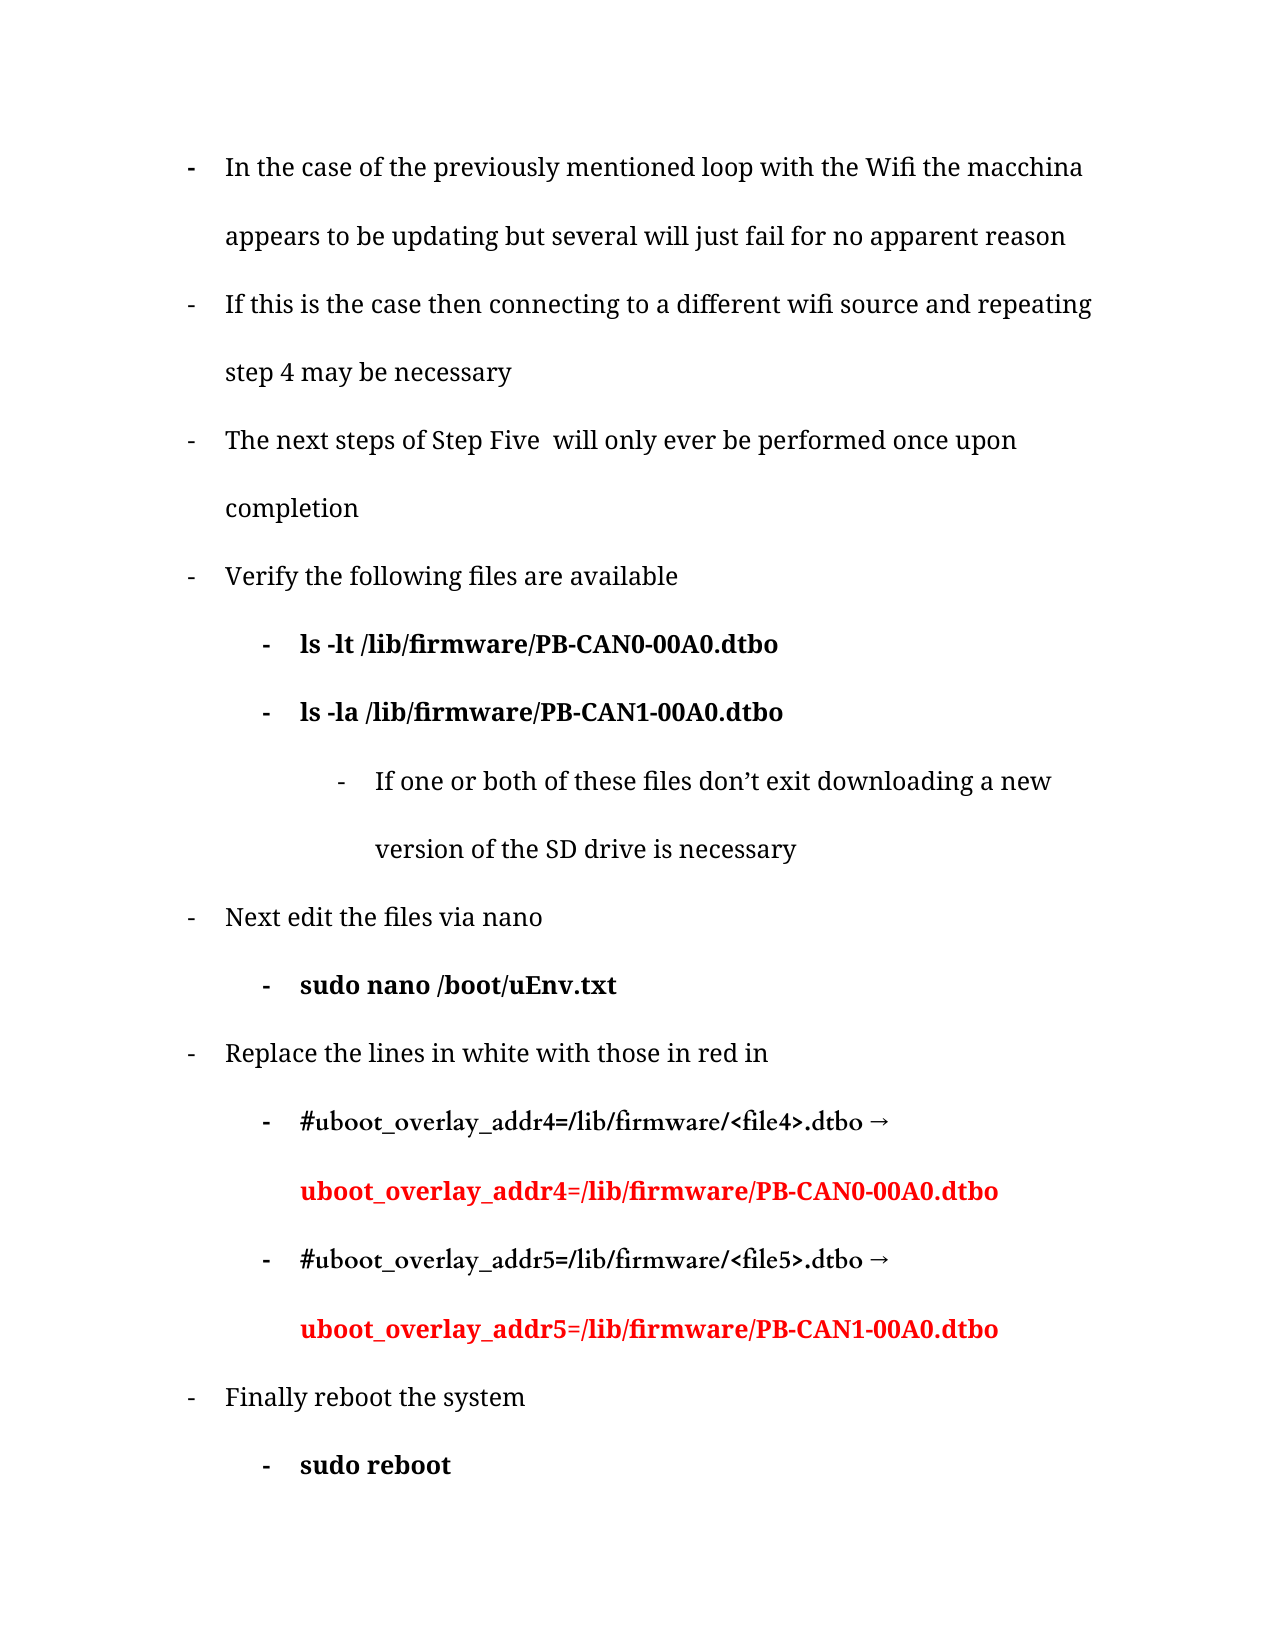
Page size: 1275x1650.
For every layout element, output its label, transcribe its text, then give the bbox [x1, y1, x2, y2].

list In the case of the previously mentioned loop with the Wifi the macchina appears to be updating but several will just fail for no apparent reason [187, 150, 1125, 252]
list If this is the case then connecting to a different wifi source and repeating step 4 may be necessary [187, 286, 1125, 388]
list Finally reboot the system [187, 1380, 1125, 1414]
list sudo nano /boot/uEnv.txt [262, 967, 1125, 1002]
list ls -la /lib/firmware/PB-CAN1-00A0.dtbo [262, 695, 1125, 729]
list Verify the following files are available [187, 559, 1125, 593]
list #uboot_overlay_addr5=/lib/firmware/<file5>.dtbo → uboot_overlay_addr5=/lib/firmware/PB-CAN1-00A0.dtbo [262, 1242, 1125, 1346]
list sudo reboot [262, 1448, 1125, 1482]
list Replace the lines in white with those in red in [187, 1036, 1125, 1070]
list The next steps of Step Five will only ever be performed once upon completion [187, 422, 1125, 525]
list ls -lt /lib/firmware/PB-CAN0-00A0.dtbo [262, 627, 1125, 661]
list Next edit the files via nano [187, 899, 1125, 933]
list If one or both of these files don’t exit downloading a new version of the SD drive is necessary [337, 763, 1125, 865]
list #uboot_overlay_addr4=/lib/firmware/<file4>.dtbo → uboot_overlay_addr4=/lib/firmware/PB-CAN0-00A0.dtbo [262, 1104, 1125, 1208]
